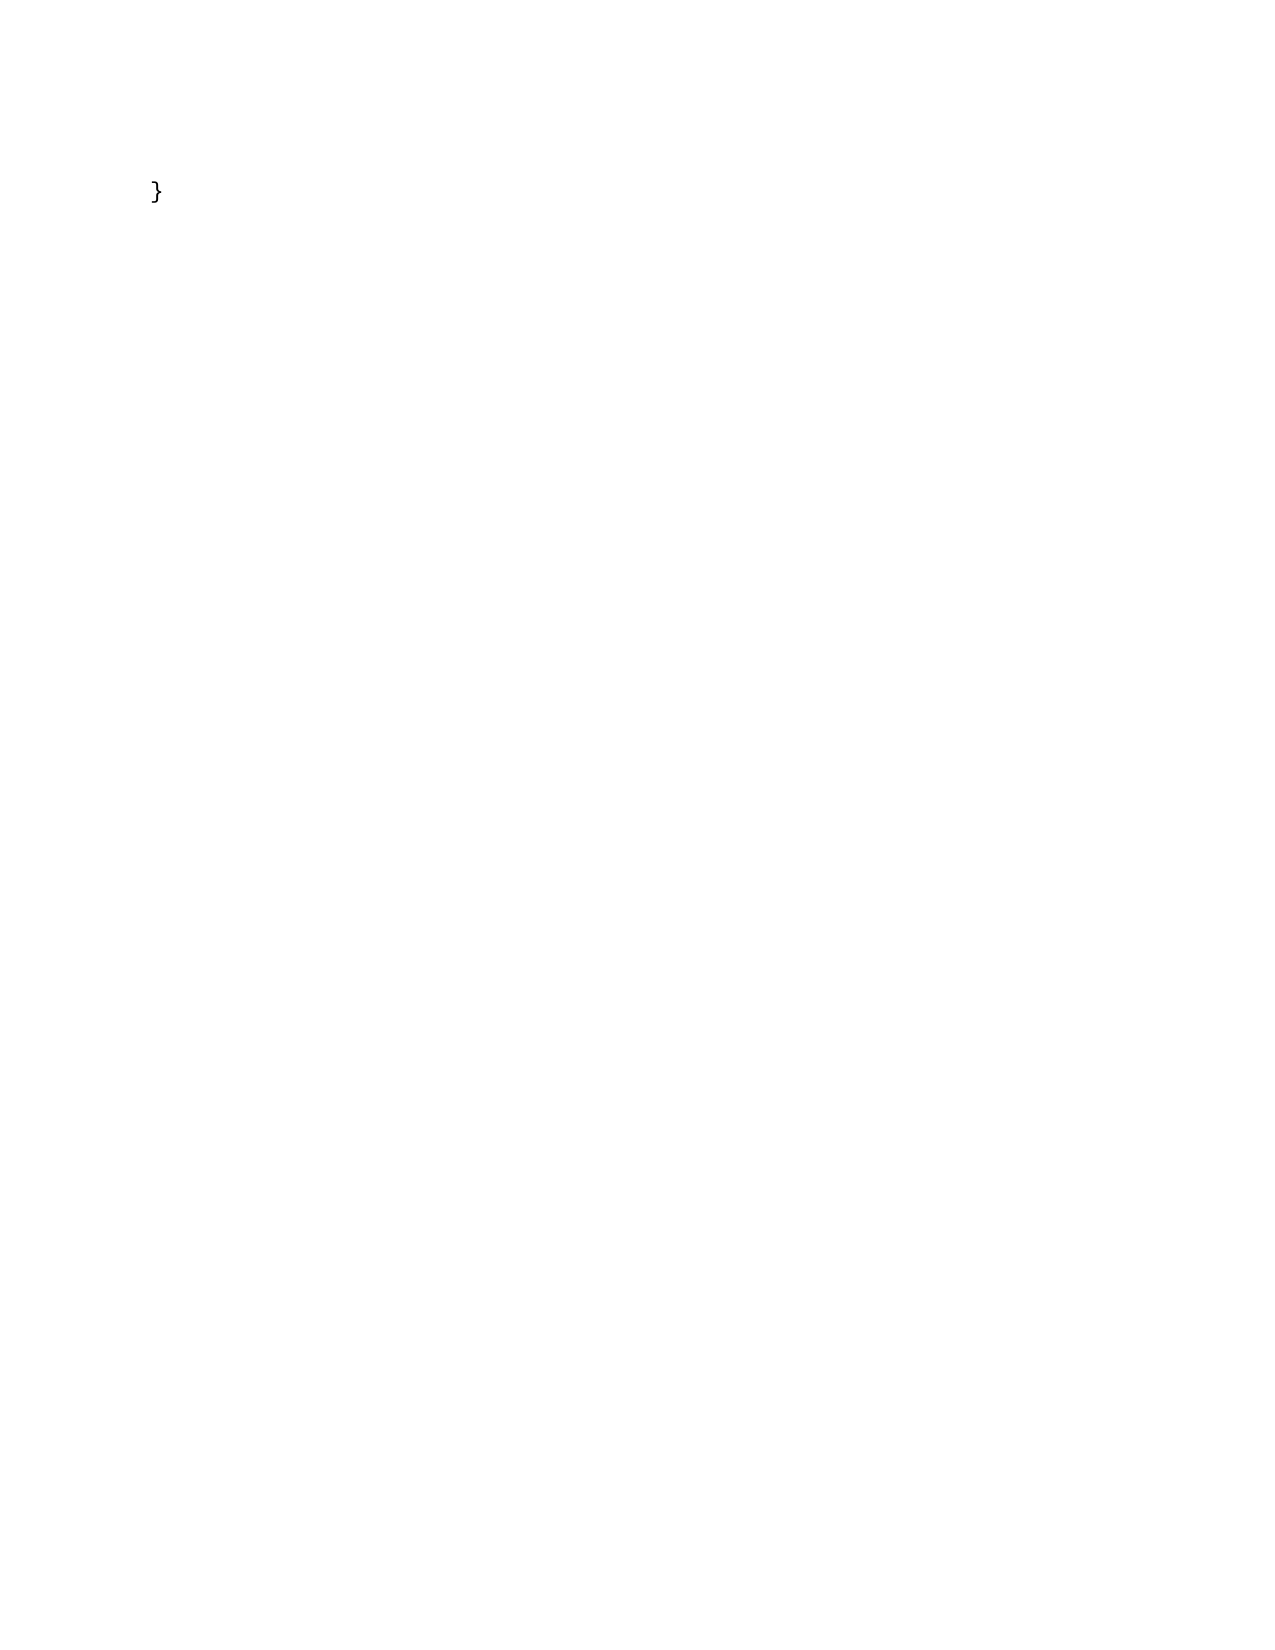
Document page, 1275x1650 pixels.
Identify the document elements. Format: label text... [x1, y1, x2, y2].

text } [150, 180, 1125, 206]
